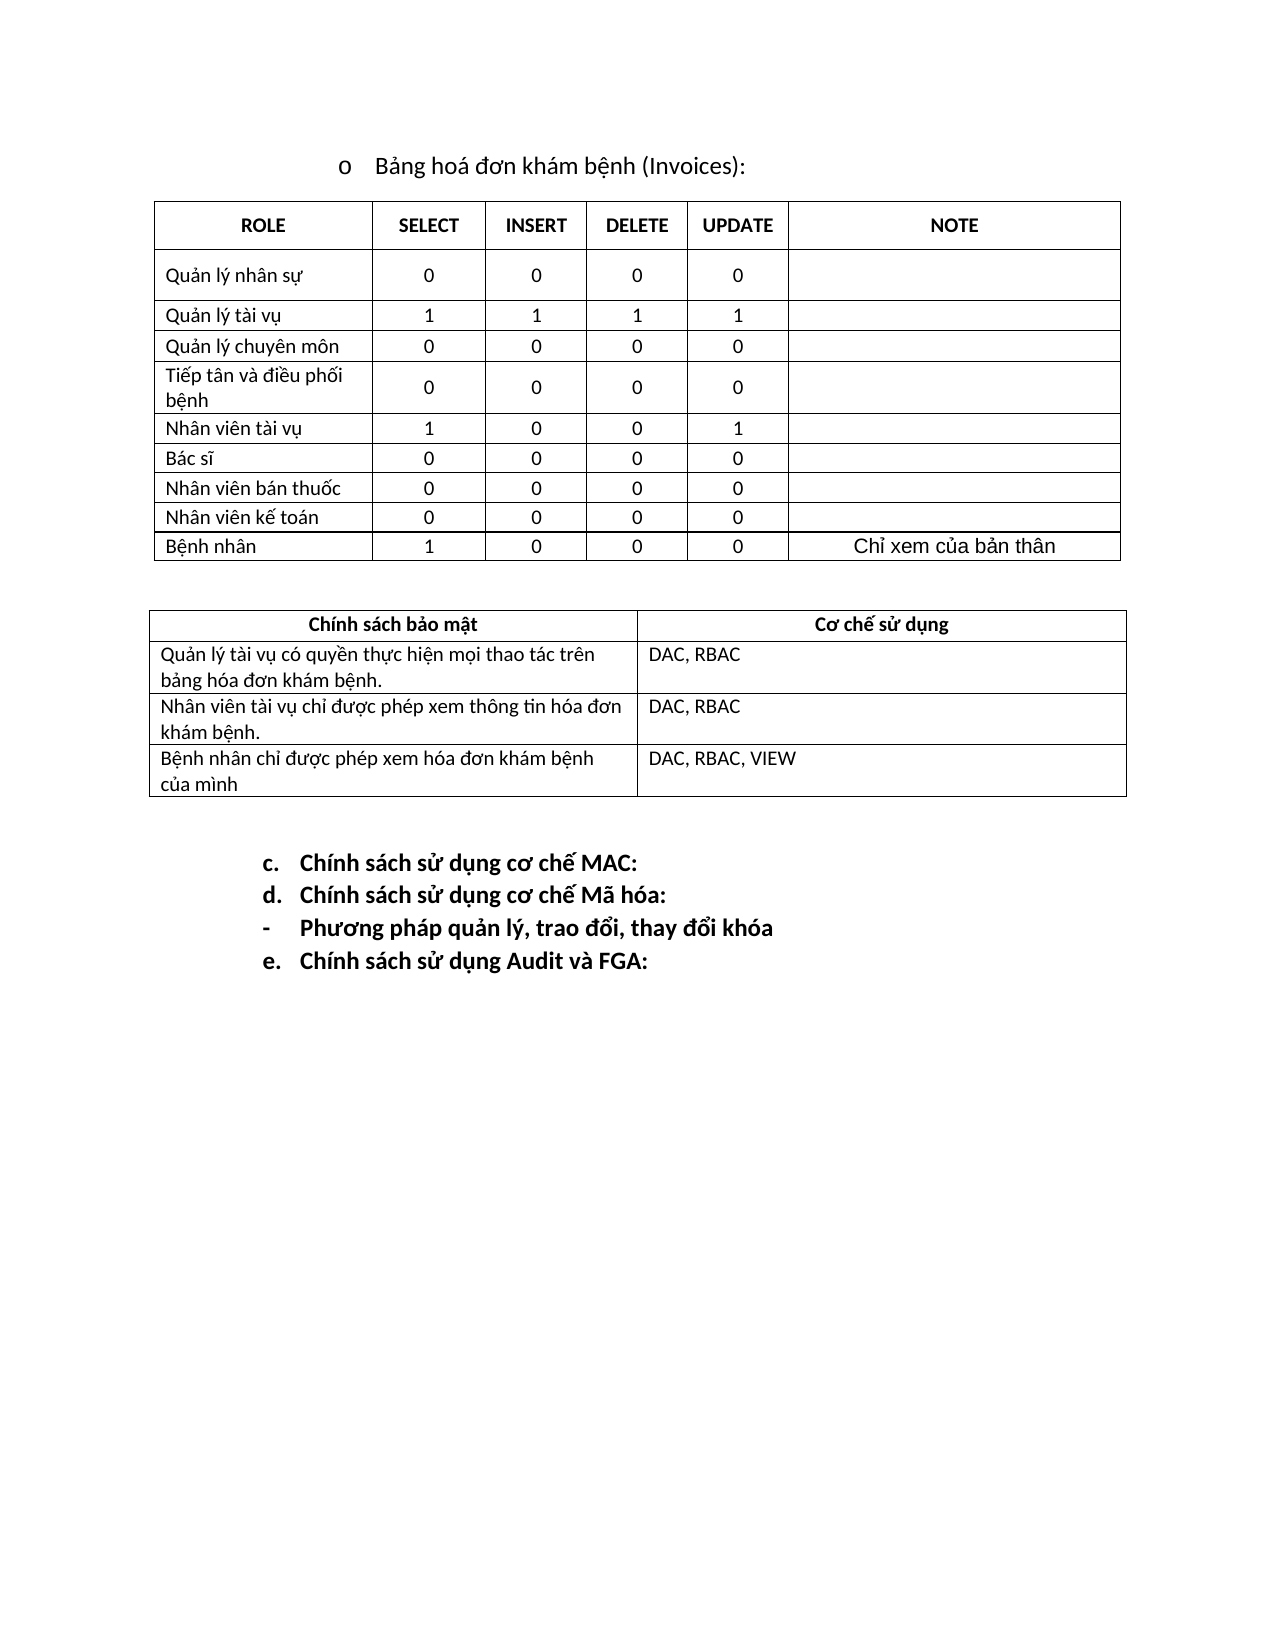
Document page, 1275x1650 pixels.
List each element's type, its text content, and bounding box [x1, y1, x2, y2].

table_cell 0 [373, 444, 485, 472]
table_header UPDATE [688, 202, 788, 248]
table_cell Bệnh nhân chỉ được phép xem hóa đơn khám bệnh của mình [150, 745, 637, 796]
list Phương pháp quản lý, trao đổi, thay đổi khóa [262, 913, 1125, 943]
table_cell Nhân viên tài vụ [155, 414, 372, 442]
table_cell 0 [486, 250, 586, 300]
table_cell 1 [688, 301, 788, 330]
list Chính sách sử dụng Audit và FGA: [262, 946, 1125, 976]
table_cell 0 [688, 533, 788, 560]
table_cell 0 [587, 503, 687, 531]
table_cell Quản lý chuyên môn [155, 331, 372, 361]
table_cell [789, 301, 1120, 330]
table_cell Quản lý nhân sự [155, 250, 372, 300]
table_cell 1 [373, 414, 485, 442]
table_cell Nhân viên tài vụ chỉ được phép xem thông tin hóa đơn khám bệnh. [150, 694, 637, 744]
table_cell 0 [486, 473, 586, 502]
table_cell [789, 473, 1120, 502]
table_cell Quản lý tài vụ có quyền thực hiện mọi thao tác trên bảng hóa đơn khám bệnh. [150, 642, 637, 692]
table_cell 0 [587, 414, 687, 442]
table_cell DAC, RBAC [638, 642, 1126, 692]
table_cell Bệnh nhân [155, 533, 372, 560]
table_header INSERT [486, 202, 586, 248]
table_cell [789, 362, 1120, 413]
table_cell Nhân viên kế toán [155, 503, 372, 531]
table_header NOTE [789, 202, 1120, 248]
table_cell 0 [688, 250, 788, 300]
table_cell 0 [688, 331, 788, 361]
table_header DELETE [587, 202, 687, 248]
table_cell 0 [587, 473, 687, 502]
table_cell 0 [587, 533, 687, 560]
table_cell DAC, RBAC [638, 694, 1126, 744]
table_cell 0 [486, 533, 586, 560]
table_cell 1 [373, 533, 485, 560]
table_cell 0 [373, 331, 485, 361]
table_cell Bác sĩ [155, 444, 372, 472]
table_cell [789, 331, 1120, 361]
table_cell 0 [486, 503, 586, 531]
table_header SELECT [373, 202, 485, 248]
list Chính sách sử dụng cơ chế MAC: [262, 847, 1125, 877]
table_header Chính sách bảo mật [150, 611, 637, 641]
table_cell Nhân viên bán thuốc [155, 473, 372, 502]
table_cell 0 [486, 331, 586, 361]
list Chính sách sử dụng cơ chế Mã hóa: [262, 880, 1125, 910]
table_cell Tiếp tân và điều phối bệnh [155, 362, 372, 413]
table_cell 0 [587, 362, 687, 413]
table_header Cơ chế sử dụng [638, 611, 1126, 641]
table_cell DAC, RBAC, VIEW [638, 745, 1126, 796]
table_cell 0 [587, 331, 687, 361]
table_cell 0 [688, 362, 788, 413]
table_cell 0 [373, 362, 485, 413]
table_cell [789, 503, 1120, 531]
table_cell 0 [587, 250, 687, 300]
table_cell [789, 250, 1120, 300]
table_cell 1 [486, 301, 586, 330]
table_cell 1 [688, 414, 788, 442]
table_cell 0 [688, 444, 788, 472]
table_cell 0 [486, 444, 586, 472]
table_header ROLE [155, 202, 372, 248]
table_cell Quản lý tài vụ [155, 301, 372, 330]
list Bảng hoá đơn khám bệnh (Invoices): [337, 150, 1125, 182]
table_cell 0 [688, 473, 788, 502]
table_cell [789, 414, 1120, 442]
table_cell 0 [373, 250, 485, 300]
table_cell 0 [486, 362, 586, 413]
table_cell 1 [587, 301, 687, 330]
table_cell 0 [373, 503, 485, 531]
table_cell 0 [688, 503, 788, 531]
table_cell Chỉ xem của bản thân [789, 533, 1120, 560]
table_cell 0 [486, 414, 586, 442]
table_cell 0 [587, 444, 687, 472]
table_cell 1 [373, 301, 485, 330]
table_cell 0 [373, 473, 485, 502]
table_cell [789, 444, 1120, 472]
